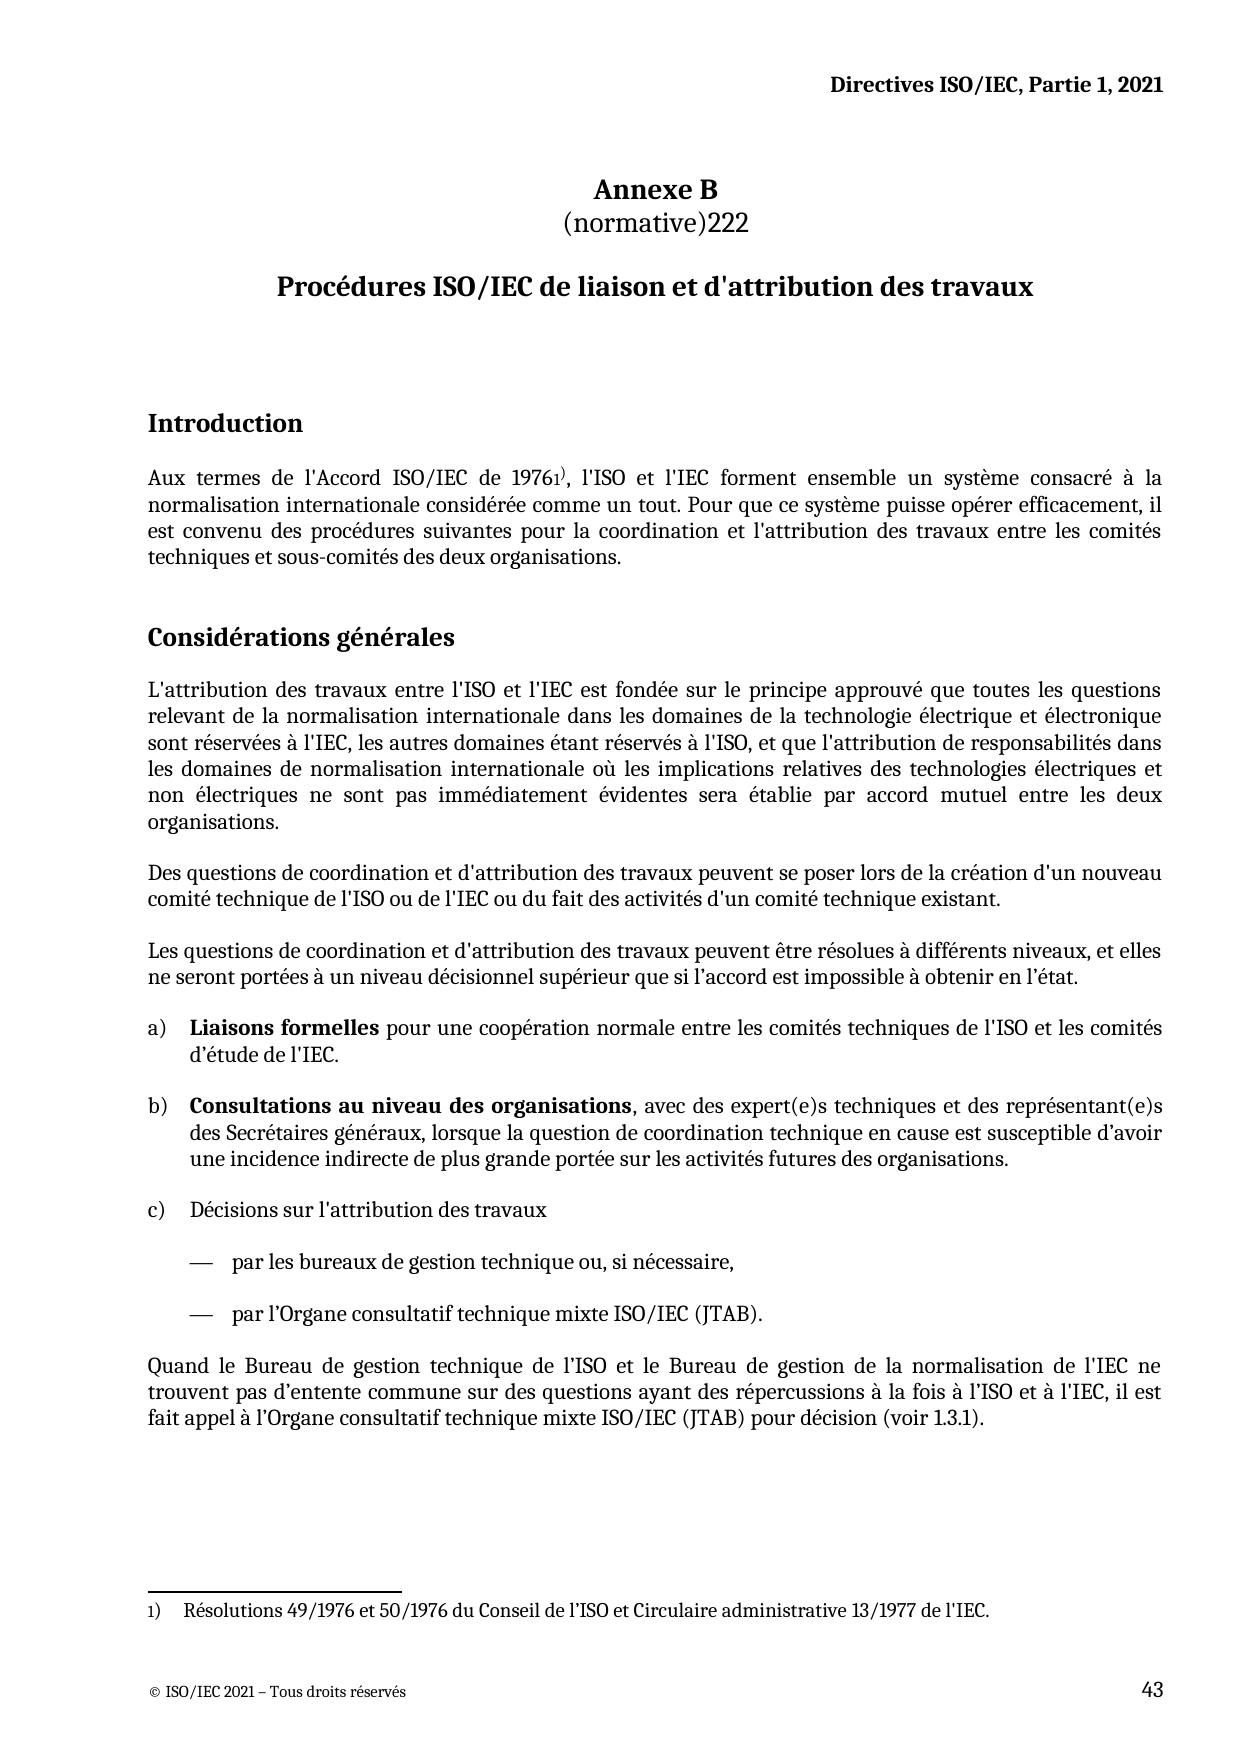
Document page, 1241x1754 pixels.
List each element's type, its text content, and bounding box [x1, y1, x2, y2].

list Liaisons formelles pour une coopération normale entre les comités techniques de l'ISO et les comités d’étude de l'IEC. [148, 1015, 1163, 1068]
text Introduction [0, 410, 1163, 438]
text (normative) Procédures ISO/IEC de liaison et d'attribution des travaux [148, 174, 1163, 303]
text Aux termes de l'Accord ISO/IEC de 1976), l'ISO et l'IEC forment ensemble un système consacré à la normalisation internationale considérée comme un tout. Pour que ce système puisse opérer efficacement, il est convenu des procédures suivantes pour la coordination et l'attribution des travaux entre les comités techniques et sous-comités des deux organisations. [148, 463, 1163, 570]
text Les questions de coordination et d'attribution des travaux peuvent être résolues à différents niveaux, et elles ne seront portées à un niveau décisionnel supérieur que si l’accord est impossible à obtenir en l’état. [148, 937, 1163, 990]
list Consultations au niveau des organisations, avec des expert(e)s techniques et des représentant(e)s des Secrétaires généraux, lorsque la question de coordination technique en cause est susceptible d’avoir une incidence indirecte de plus grande portée sur les activités futures des organisations. [148, 1093, 1163, 1172]
list par les bureaux de gestion technique ou, si nécessaire, [189, 1248, 1163, 1275]
text Quand le Bureau de gestion technique de l’ISO et le Bureau de gestion de la normalisation de l'IEC ne trouvent pas d’entente commune sur des questions ayant des répercussions à la fois à l’ISO et à l'IEC, il est fait appel à l’Organe consultatif technique mixte ISO/IEC (JTAB) pour décision (voir 1.3.1). [148, 1352, 1163, 1432]
list Décisions sur l'attribution des travaux [148, 1197, 1163, 1223]
list par l’Organe consultatif technique mixte ISO/IEC (JTAB). [189, 1300, 1163, 1327]
text Des questions de coordination et d'attribution des travaux peuvent se poser lors de la création d'un nouveau comité technique de l'ISO ou de l'IEC ou du fait des activités d'un comité technique existant. [148, 860, 1163, 912]
text Considérations générales [0, 623, 1163, 652]
text L'attribution des travaux entre l'ISO et l'IEC est fondée sur le principe approuvé que toutes les questions relevant de la normalisation internationale dans les domaines de la technologie électrique et électronique sont réservées à l'IEC, les autres domaines étant réservés à l'ISO, et que l'attribution de responsabilités dans les domaines de normalisation internationale où les implications relatives des technologies électriques et non électriques ne sont pas immédiatement évidentes sera établie par accord mutuel entre les deux organisations. [148, 677, 1163, 835]
